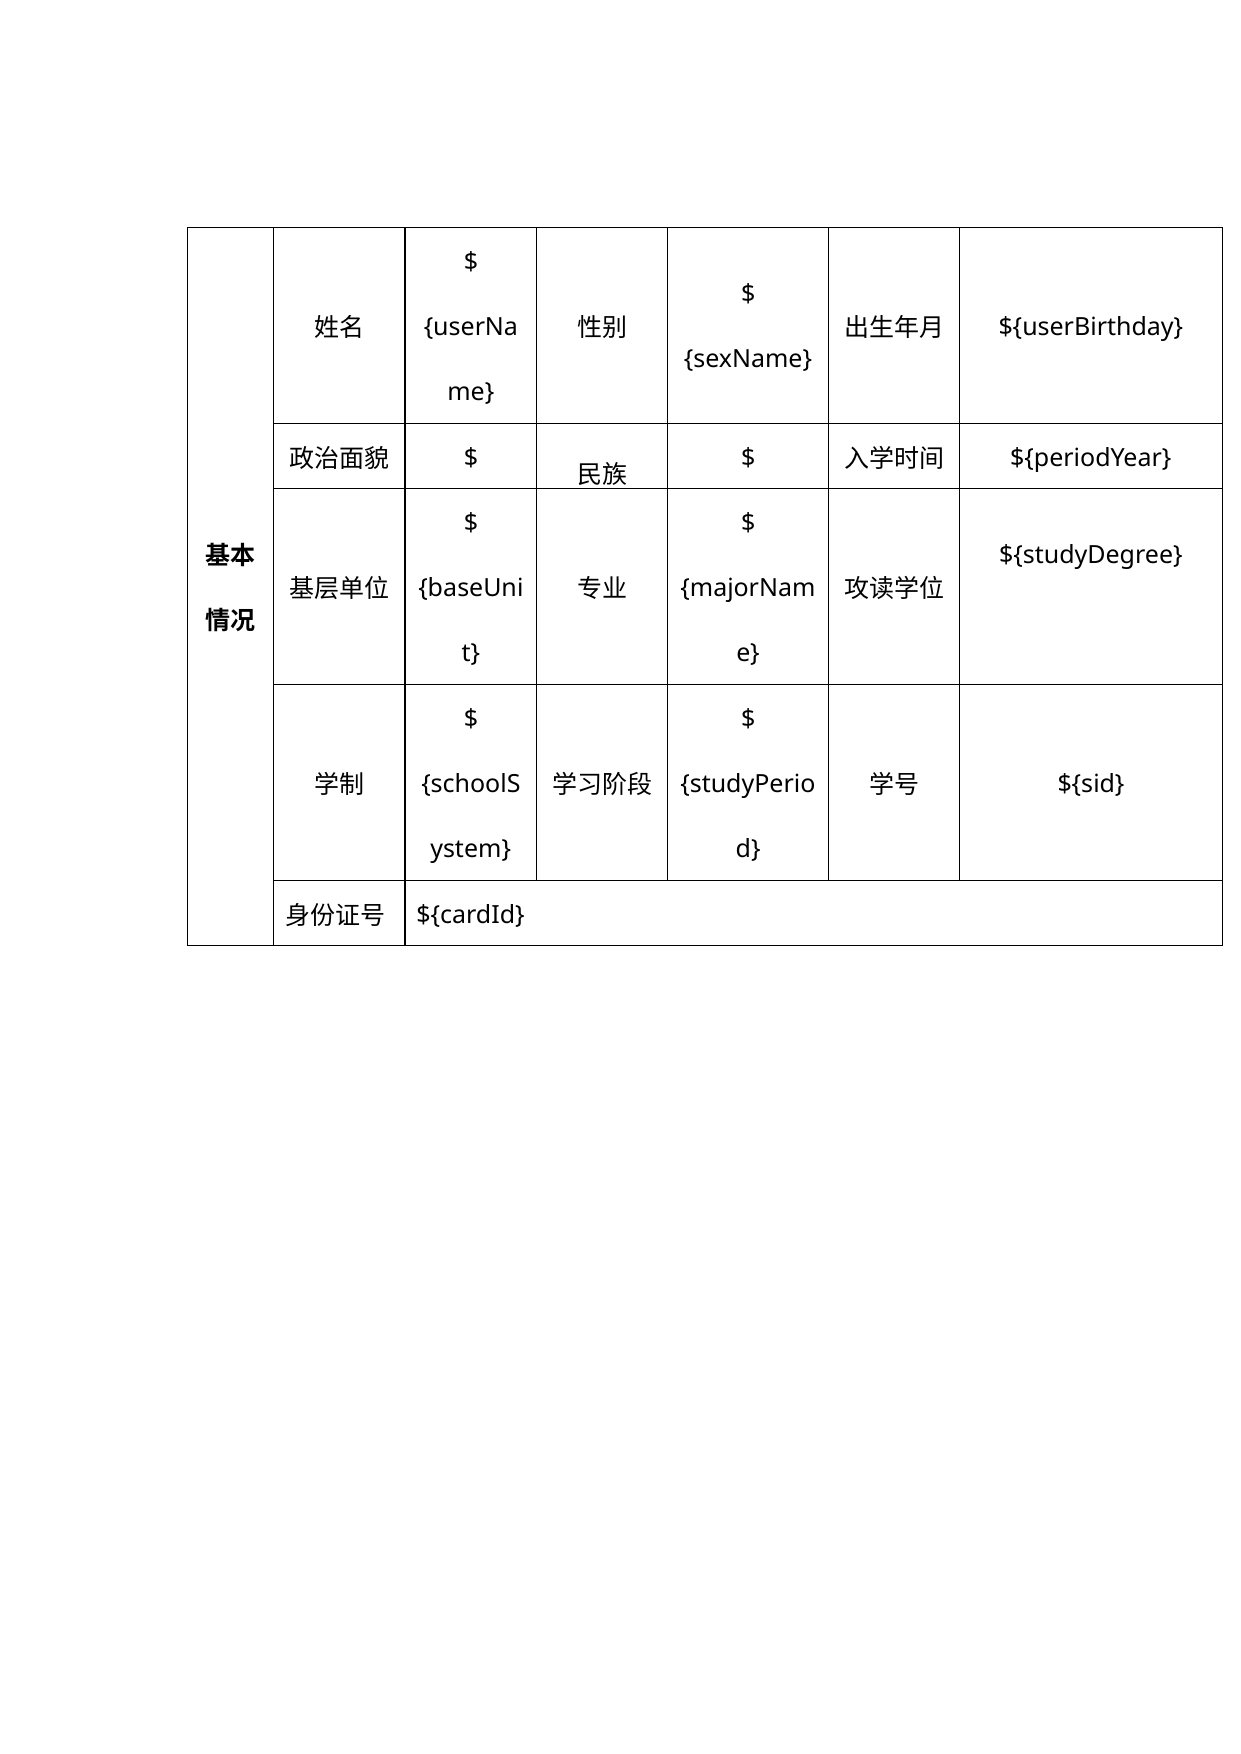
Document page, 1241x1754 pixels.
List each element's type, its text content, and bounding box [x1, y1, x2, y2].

table_cell ${schoolSystem} [406, 685, 536, 880]
table_header 基本情况 [188, 228, 273, 945]
table_cell ${sid} [960, 685, 1222, 880]
table_header ${sexName} [668, 228, 828, 423]
table_cell ${studyDegree} [960, 489, 1222, 684]
table_cell 身份证号 [274, 881, 404, 945]
table_cell ${baseUnit} [406, 489, 536, 684]
table_header ${userBirthday} [960, 228, 1222, 423]
table_header 性别 [537, 228, 667, 423]
table_cell 政治面貌 [274, 424, 404, 488]
table_cell 学习阶段 [537, 685, 667, 880]
table_cell 学制 [274, 685, 404, 880]
table_header 出生年月 [829, 228, 959, 423]
table_cell 基层单位 [274, 489, 404, 684]
table_cell ${studyPeriod} [668, 685, 828, 880]
table_cell ${cardId} [406, 881, 1222, 945]
table_cell 入学时间 [829, 424, 959, 488]
table_cell 专业 [537, 489, 667, 684]
table_cell ${periodYear} [960, 424, 1222, 488]
table_header ${userName} [406, 228, 536, 423]
table_cell ${majorName} [668, 489, 828, 684]
table_cell 民族 [537, 424, 667, 488]
table_cell ${politicsStatusName} [406, 424, 536, 488]
table_cell 学号 [829, 685, 959, 880]
table_cell 攻读学位 [829, 489, 959, 684]
table_cell ${nationName} [668, 424, 828, 488]
table_header 姓名 [274, 228, 404, 423]
